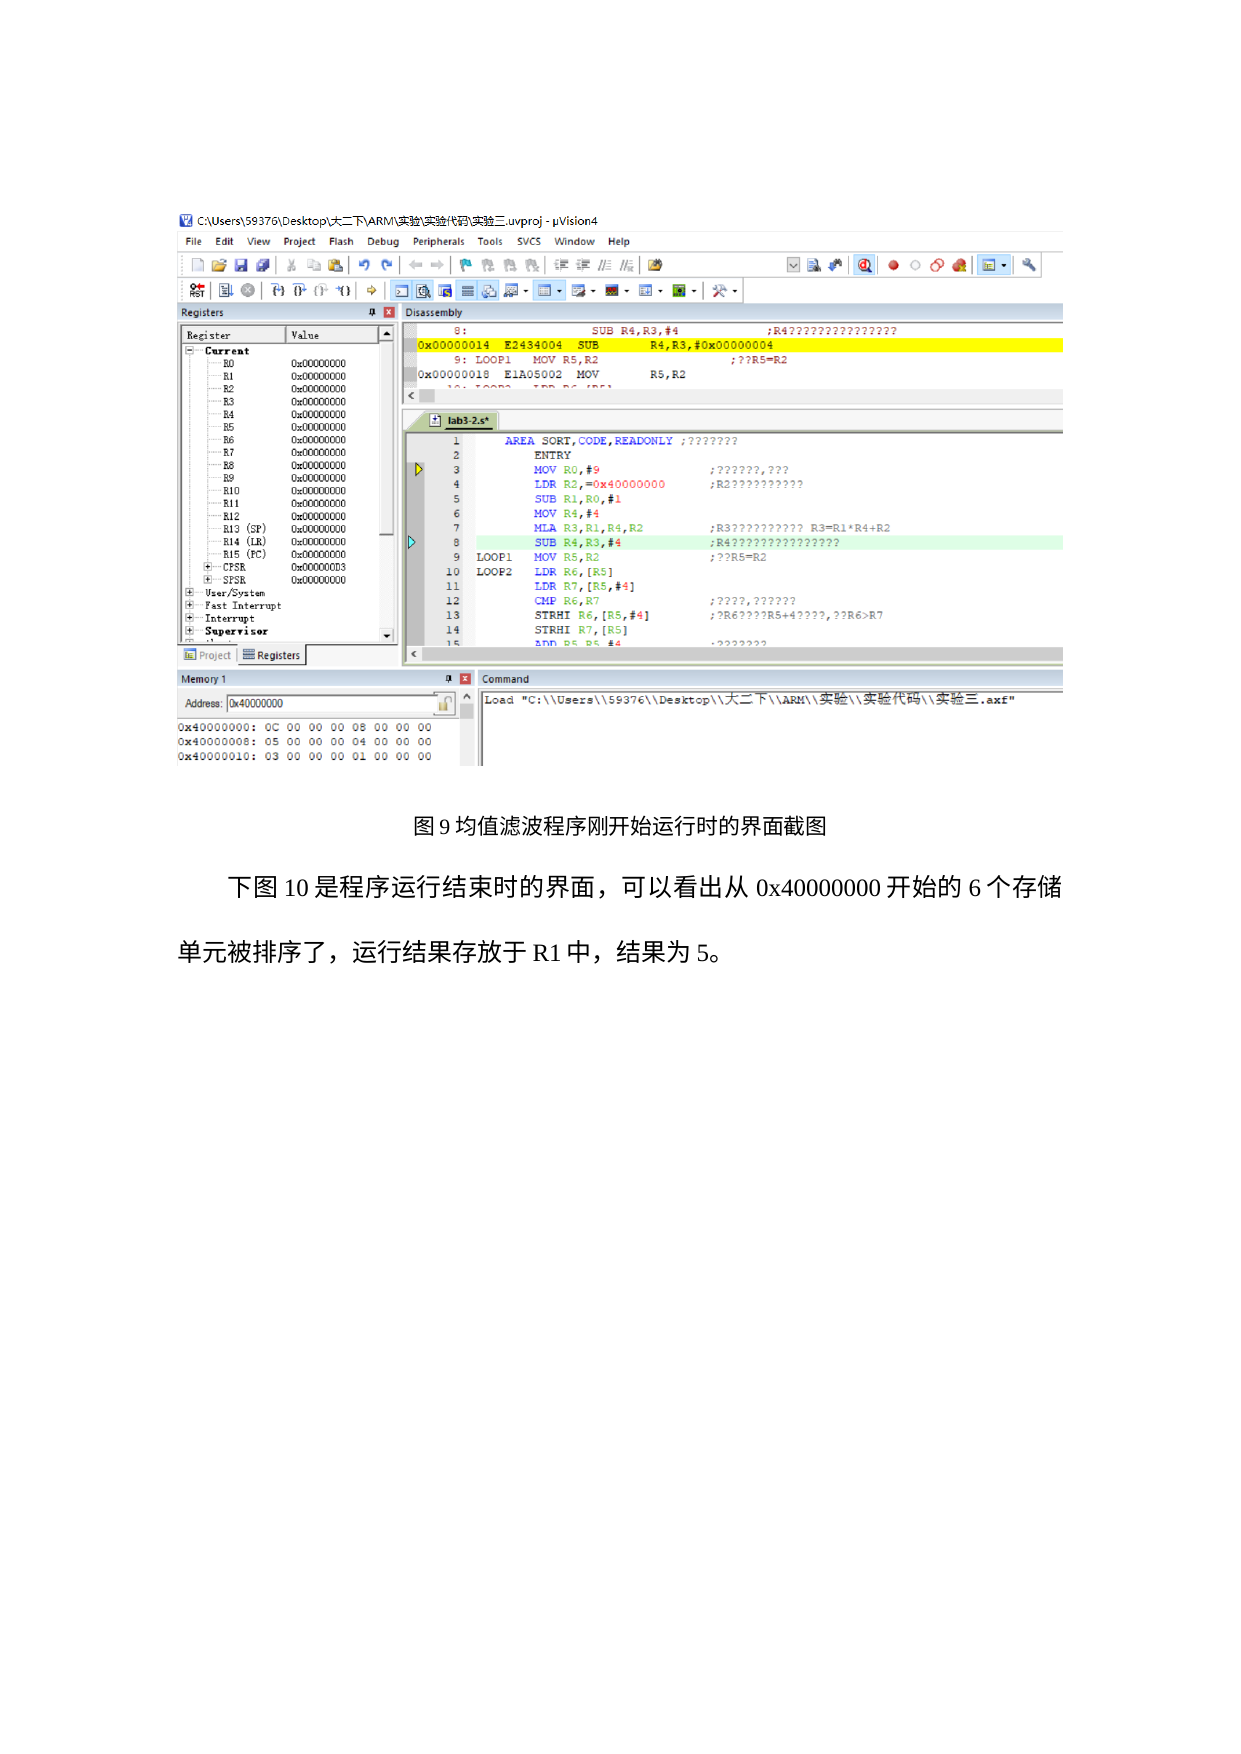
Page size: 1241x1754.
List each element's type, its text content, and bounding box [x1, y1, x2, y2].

picture [177, 210, 1063, 766]
text 下图10是程序运行结束时的界面，可以看出从0x40000000开始的6个存储单元被排序了，运行结果存放于R1中，结果为5。 [177, 853, 1063, 983]
text 图9 均值滤波程序刚开始运行时的界面截图 [177, 808, 1063, 841]
